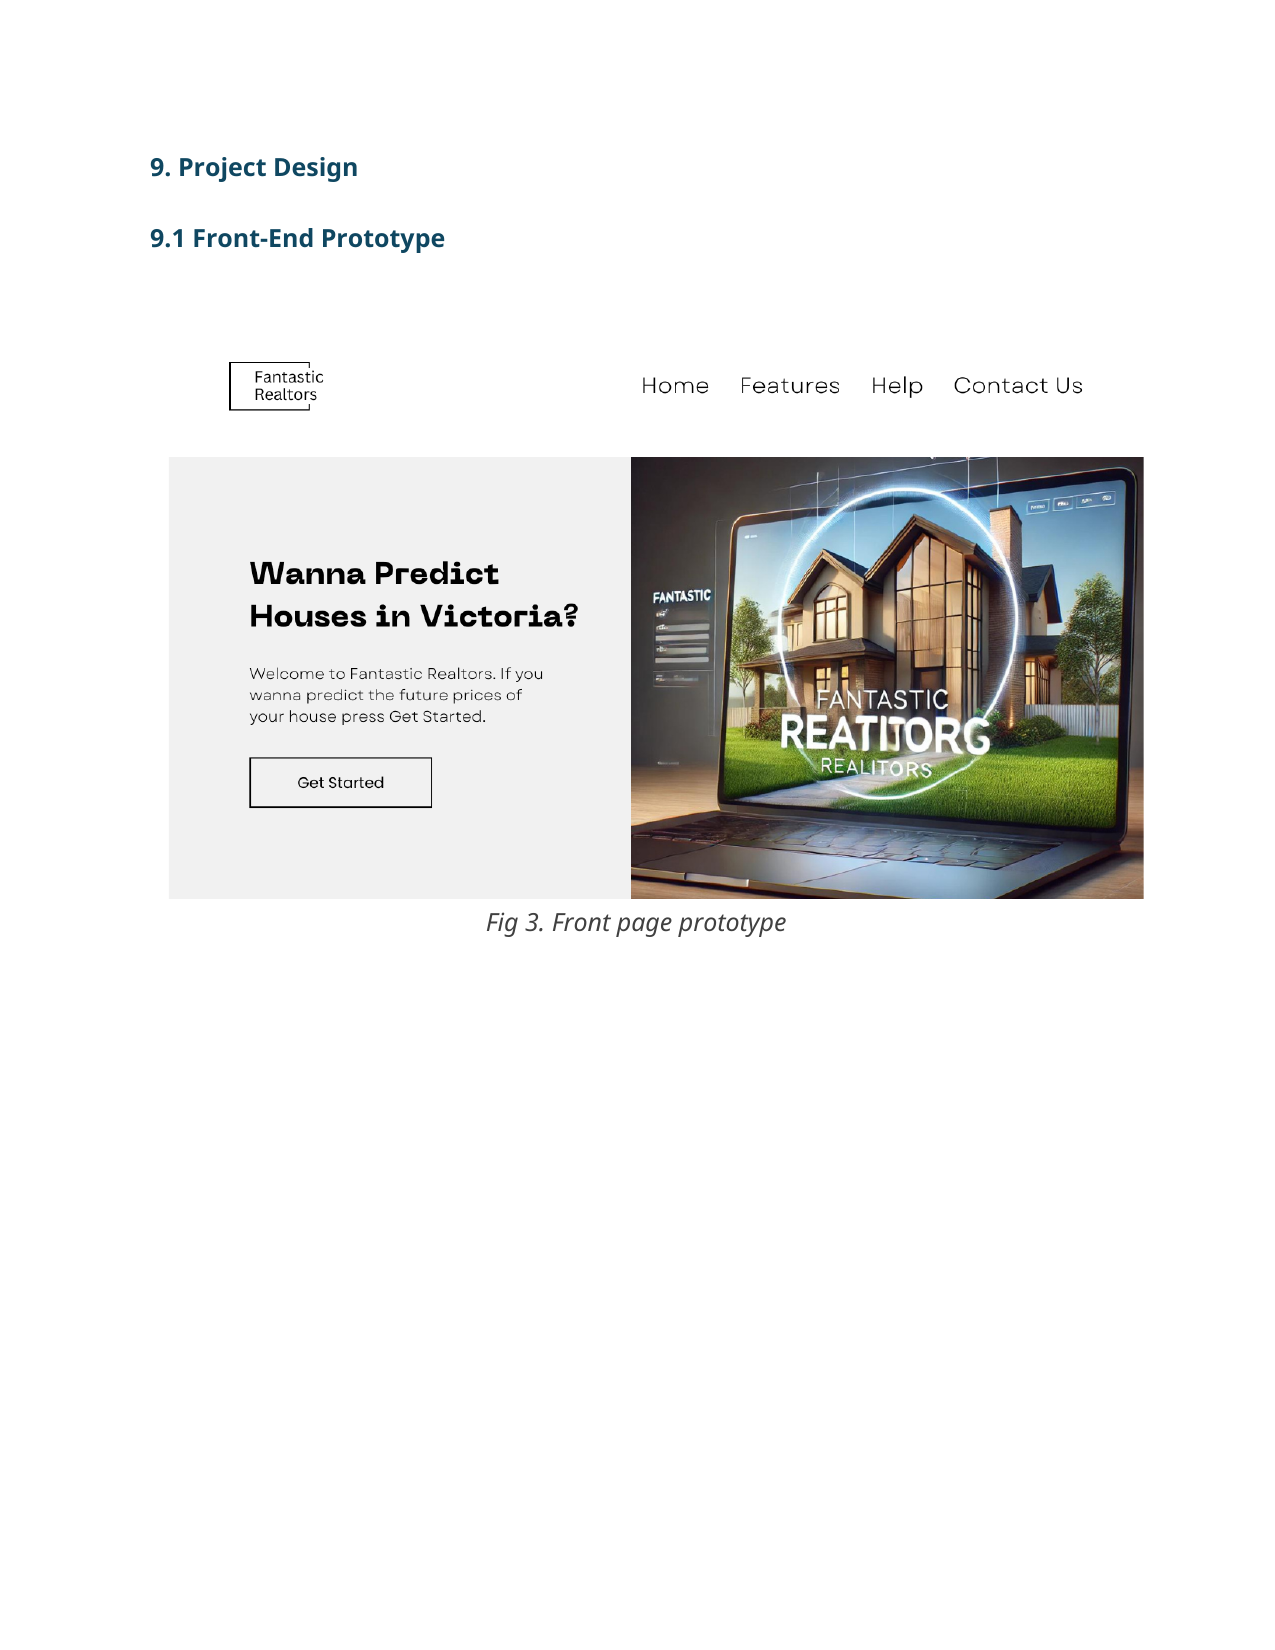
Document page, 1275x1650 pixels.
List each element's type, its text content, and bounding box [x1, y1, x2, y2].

text Fig 3. Front page prototype [150, 289, 1125, 938]
subtitle 9. Project Design [150, 150, 1125, 184]
subtitle 9.1 Front-End Prototype [150, 221, 1125, 255]
